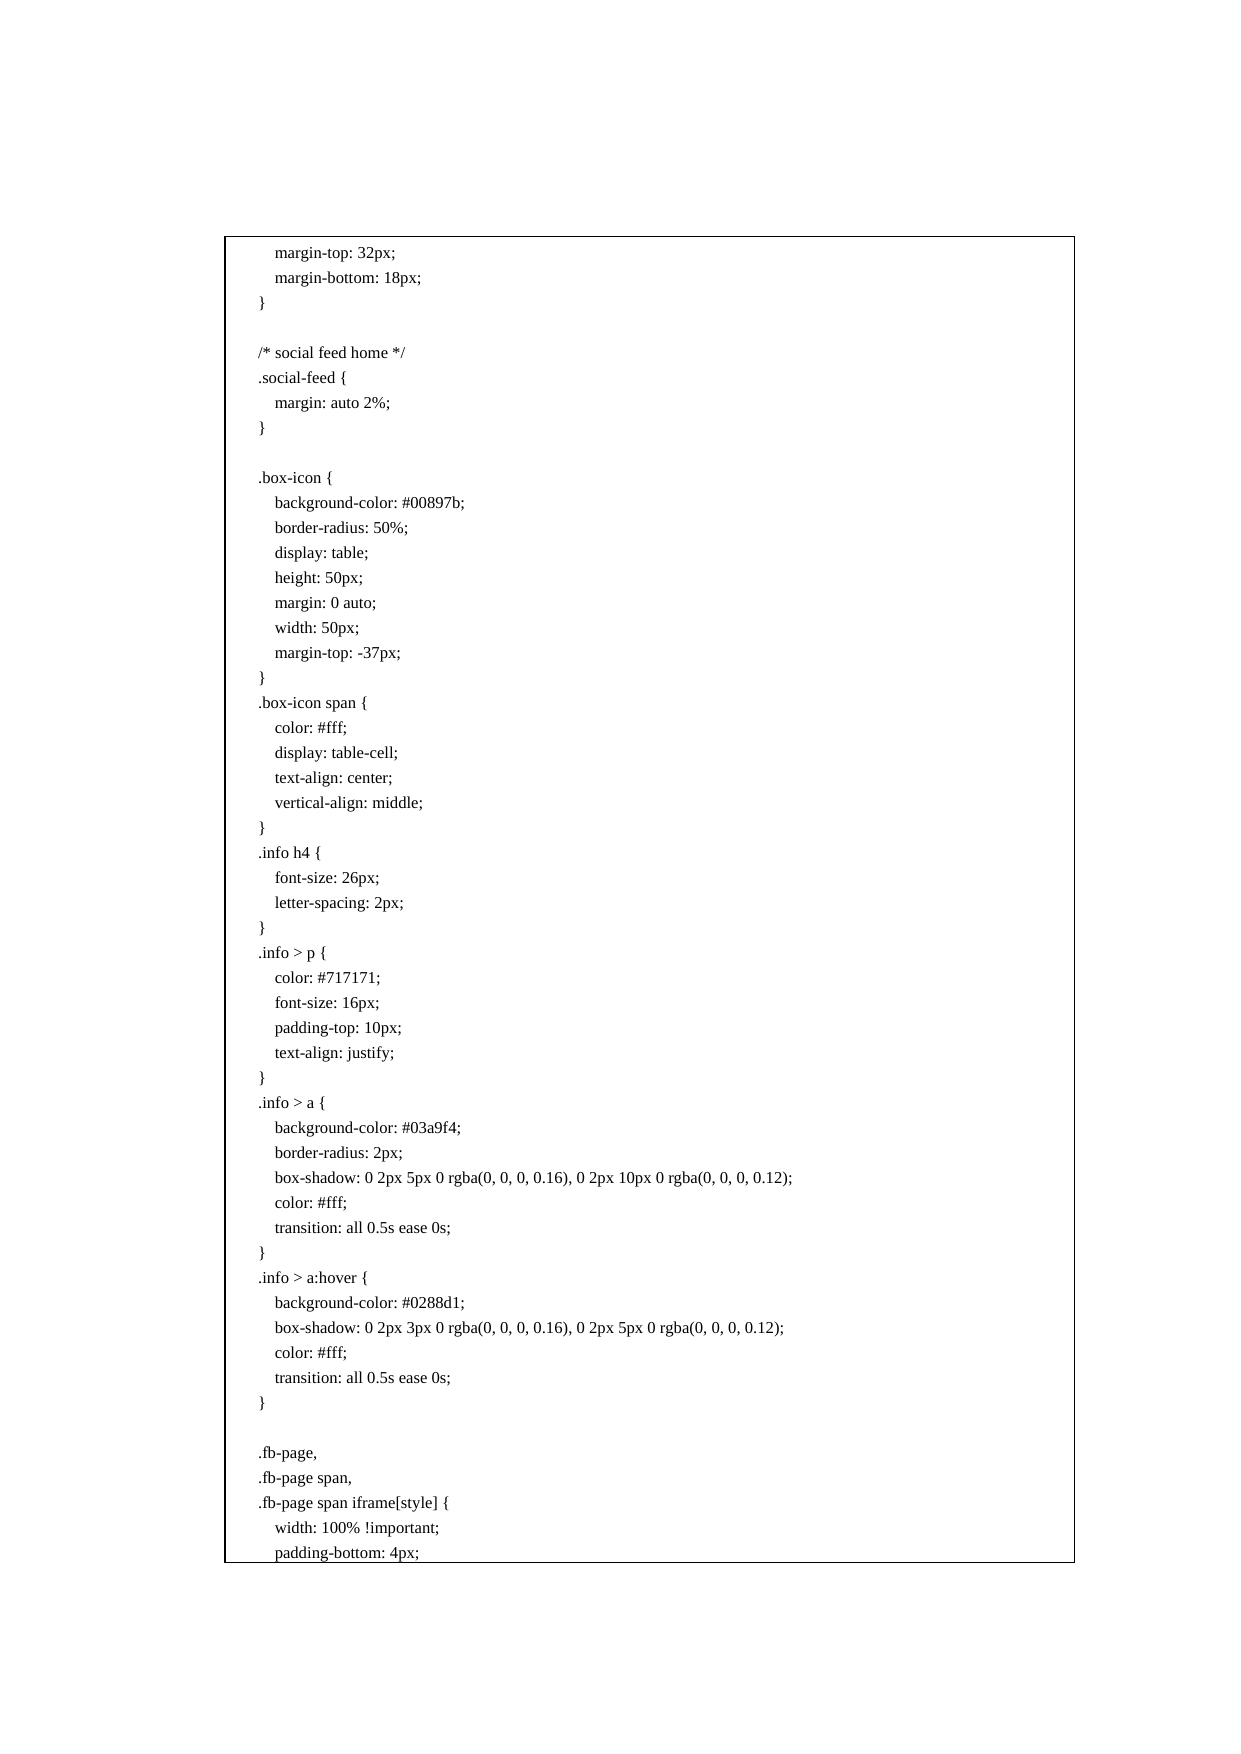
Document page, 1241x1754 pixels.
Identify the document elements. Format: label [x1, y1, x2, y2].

table_header [226, 237, 1074, 1562]
